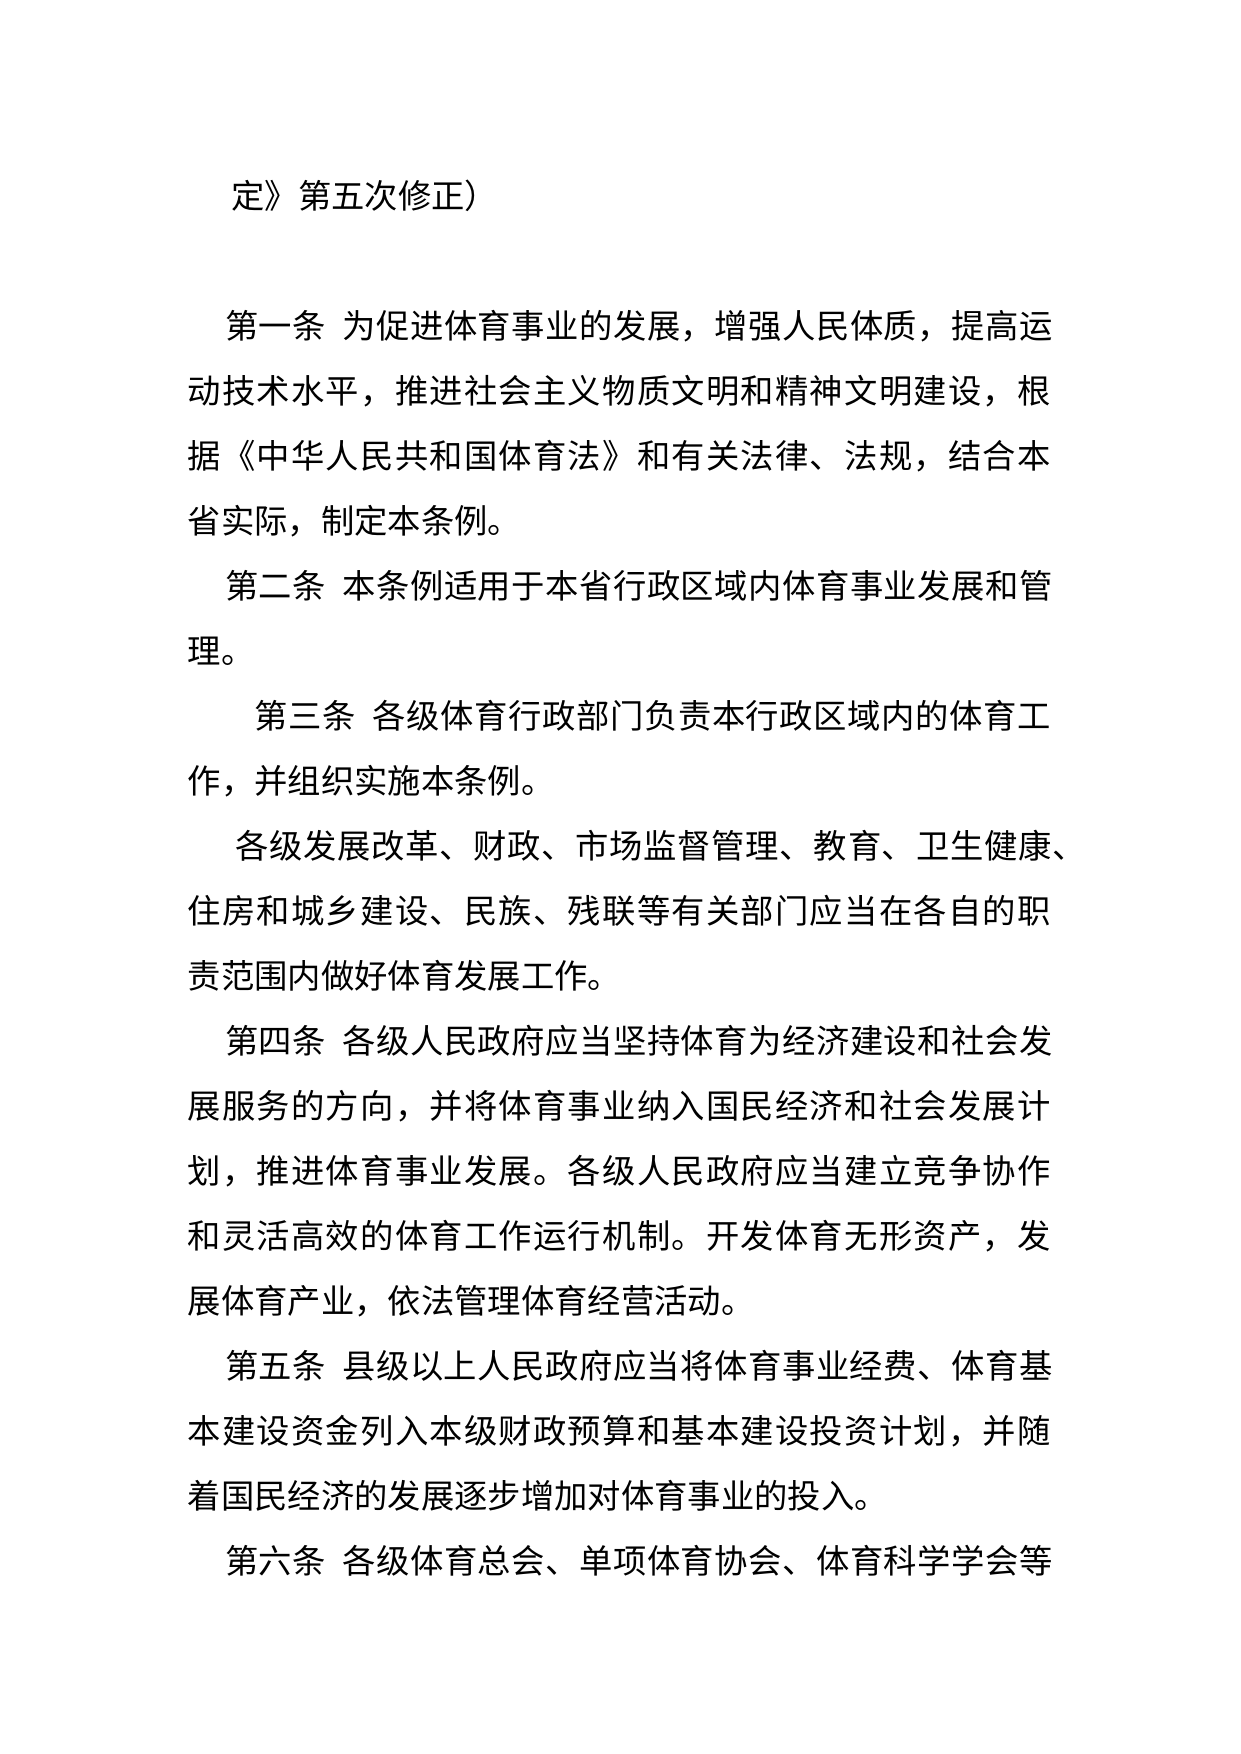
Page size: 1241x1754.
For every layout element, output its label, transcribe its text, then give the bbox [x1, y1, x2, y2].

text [187, 1527, 1053, 1592]
text 第三条 各级体育行政部门负责本行政区域内的体育工作，并组织实施本条例。 [187, 682, 1053, 812]
text 第四条 各级人民政府应当坚持体育为经济建设和社会发展服务的方向，并将体育事业纳入国民经济和社会发展计划，推进体育事业发展。各级人民政府应当建立竞争协作和灵活高效的体育工作运行机制。开发体育无形资产，发展体育产业，依法管理体育经营活动。 [187, 1007, 1053, 1332]
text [231, 162, 1009, 227]
text 第五条 县级以上人民政府应当将体育事业经费、体育基本建设资金列入本级财政预算和基本建设投资计划，并随着国民经济的发展逐步增加对体育事业的投入。 [187, 1332, 1053, 1527]
text 第二条 本条例适用于本省行政区域内体育事业发展和管理。 [187, 552, 1053, 682]
text 第一条 为促进体育事业的发展，增强人民体质，提高运动技术水平，推进社会主义物质文明和精神文明建设，根据《中华人民共和国体育法》和有关法律、法规，结合本省实际，制定本条例。 [187, 292, 1053, 552]
text 各级发展改革、财政、市场监督管理、教育、卫生健康、住房和城乡建设、民族、残联等有关部门应当在各自的职责范围内做好体育发展工作。 [187, 812, 1053, 1007]
